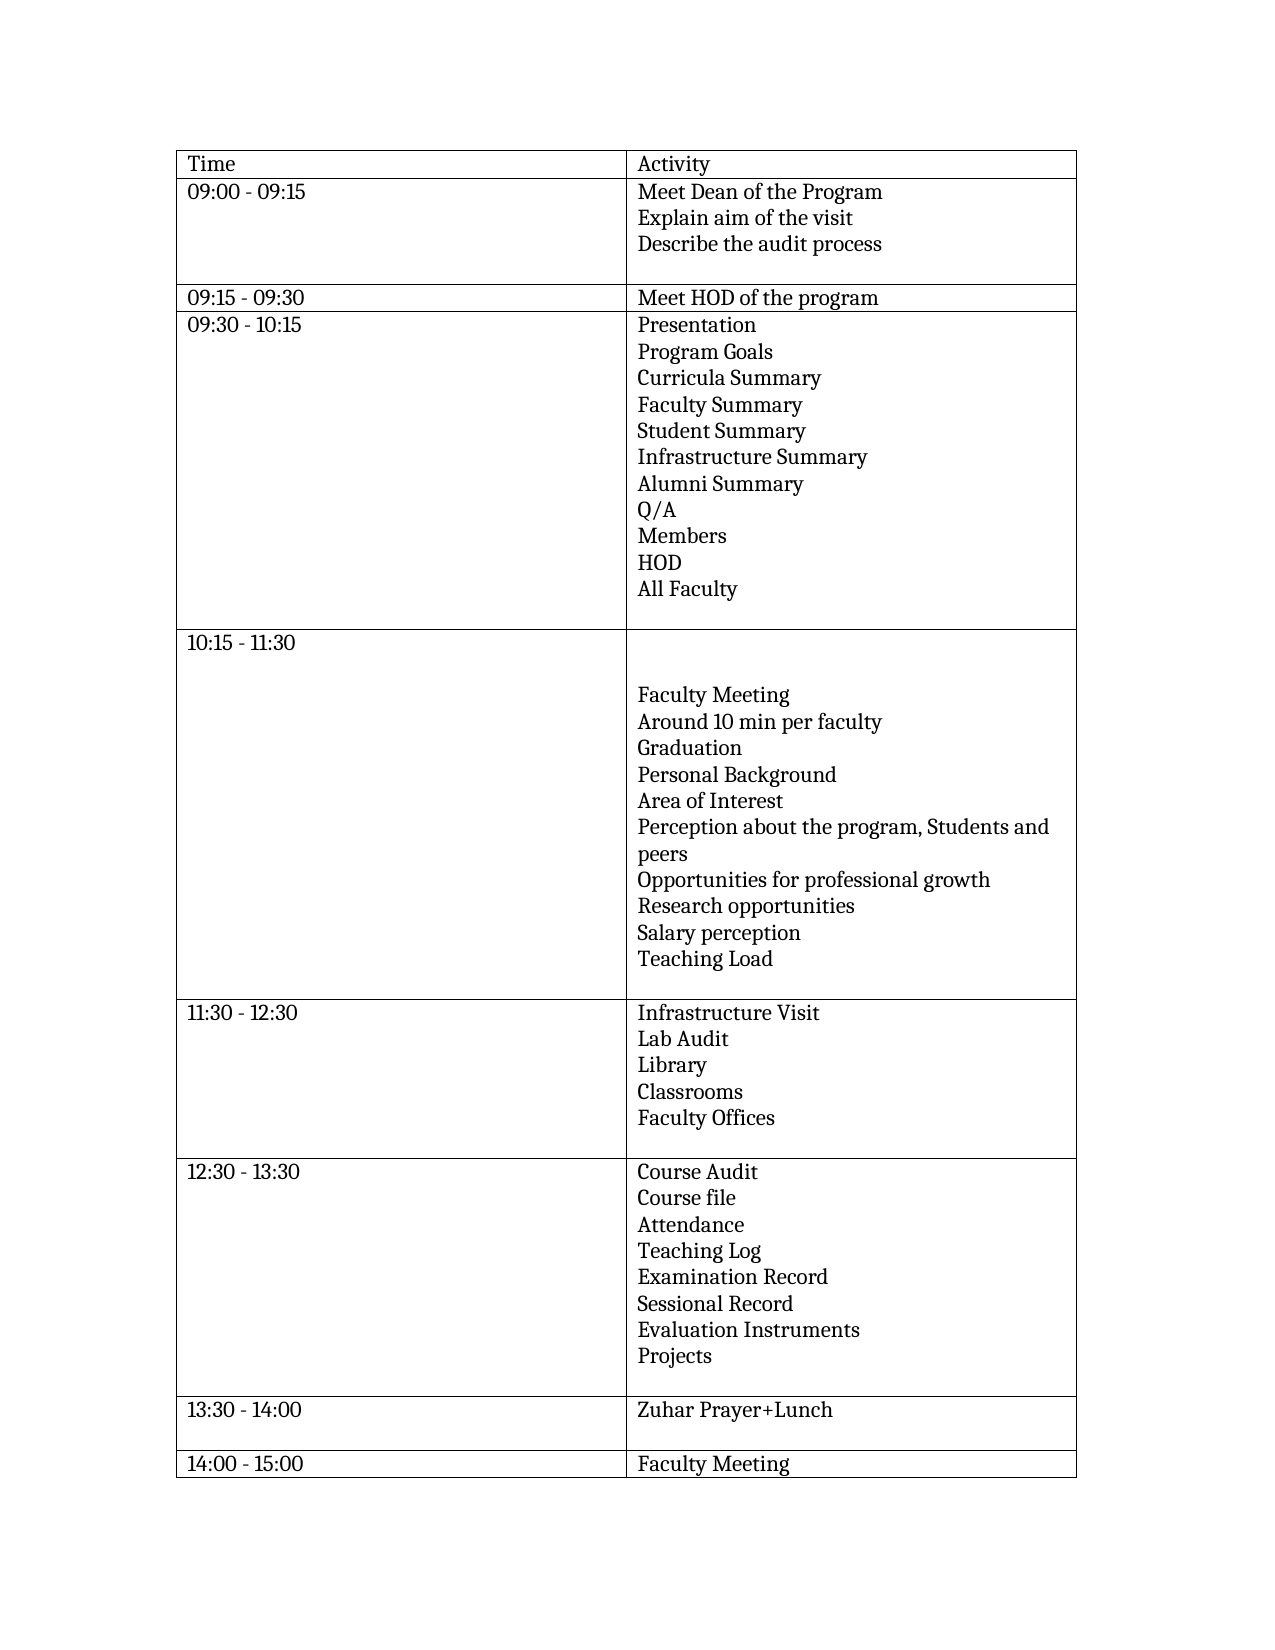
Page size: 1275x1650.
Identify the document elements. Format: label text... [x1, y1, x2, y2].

table_cell 09:00 - 09:15 [177, 179, 626, 284]
table_cell 12:30 - 13:30 [177, 1159, 626, 1396]
table_cell 09:30 - 10:15 [177, 312, 626, 628]
table_cell 09:15 - 09:30 [177, 285, 626, 311]
table_cell Zuhar Prayer+Lunch [627, 1397, 1076, 1450]
table_cell 11:30 - 12:30 [177, 1000, 626, 1158]
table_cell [627, 1451, 1076, 1477]
table_cell Faculty Meeting Around 10 min per faculty Graduation Personal Background Area of Interest Perception about the program, Students and peers Opportunities for professional growth Research opportunities Salary perception Teaching Load [627, 630, 1076, 998]
table_cell Infrastructure Visit Lab Audit Library Classrooms Faculty Offices [627, 1000, 1076, 1158]
table_cell Presentation Program Goals Curricula Summary Faculty Summary Student Summary Infrastructure Summary Alumni Summary Q/A Members HOD All Faculty [627, 312, 1076, 628]
table_cell 10:15 - 11:30 [177, 630, 626, 998]
table_cell 14:00 - 15:00 [177, 1451, 626, 1477]
table_header Activity [627, 151, 1076, 177]
table_cell 13:30 - 14:00 [177, 1397, 626, 1450]
table_cell Course Audit Course file Attendance Teaching Log Examination Record Sessional Record Evaluation Instruments Projects [627, 1159, 1076, 1396]
table_cell Meet HOD of the program [627, 285, 1076, 311]
table_header Time [177, 151, 626, 177]
table_cell Meet Dean of the Program Explain aim of the visit Describe the audit process [627, 179, 1076, 284]
